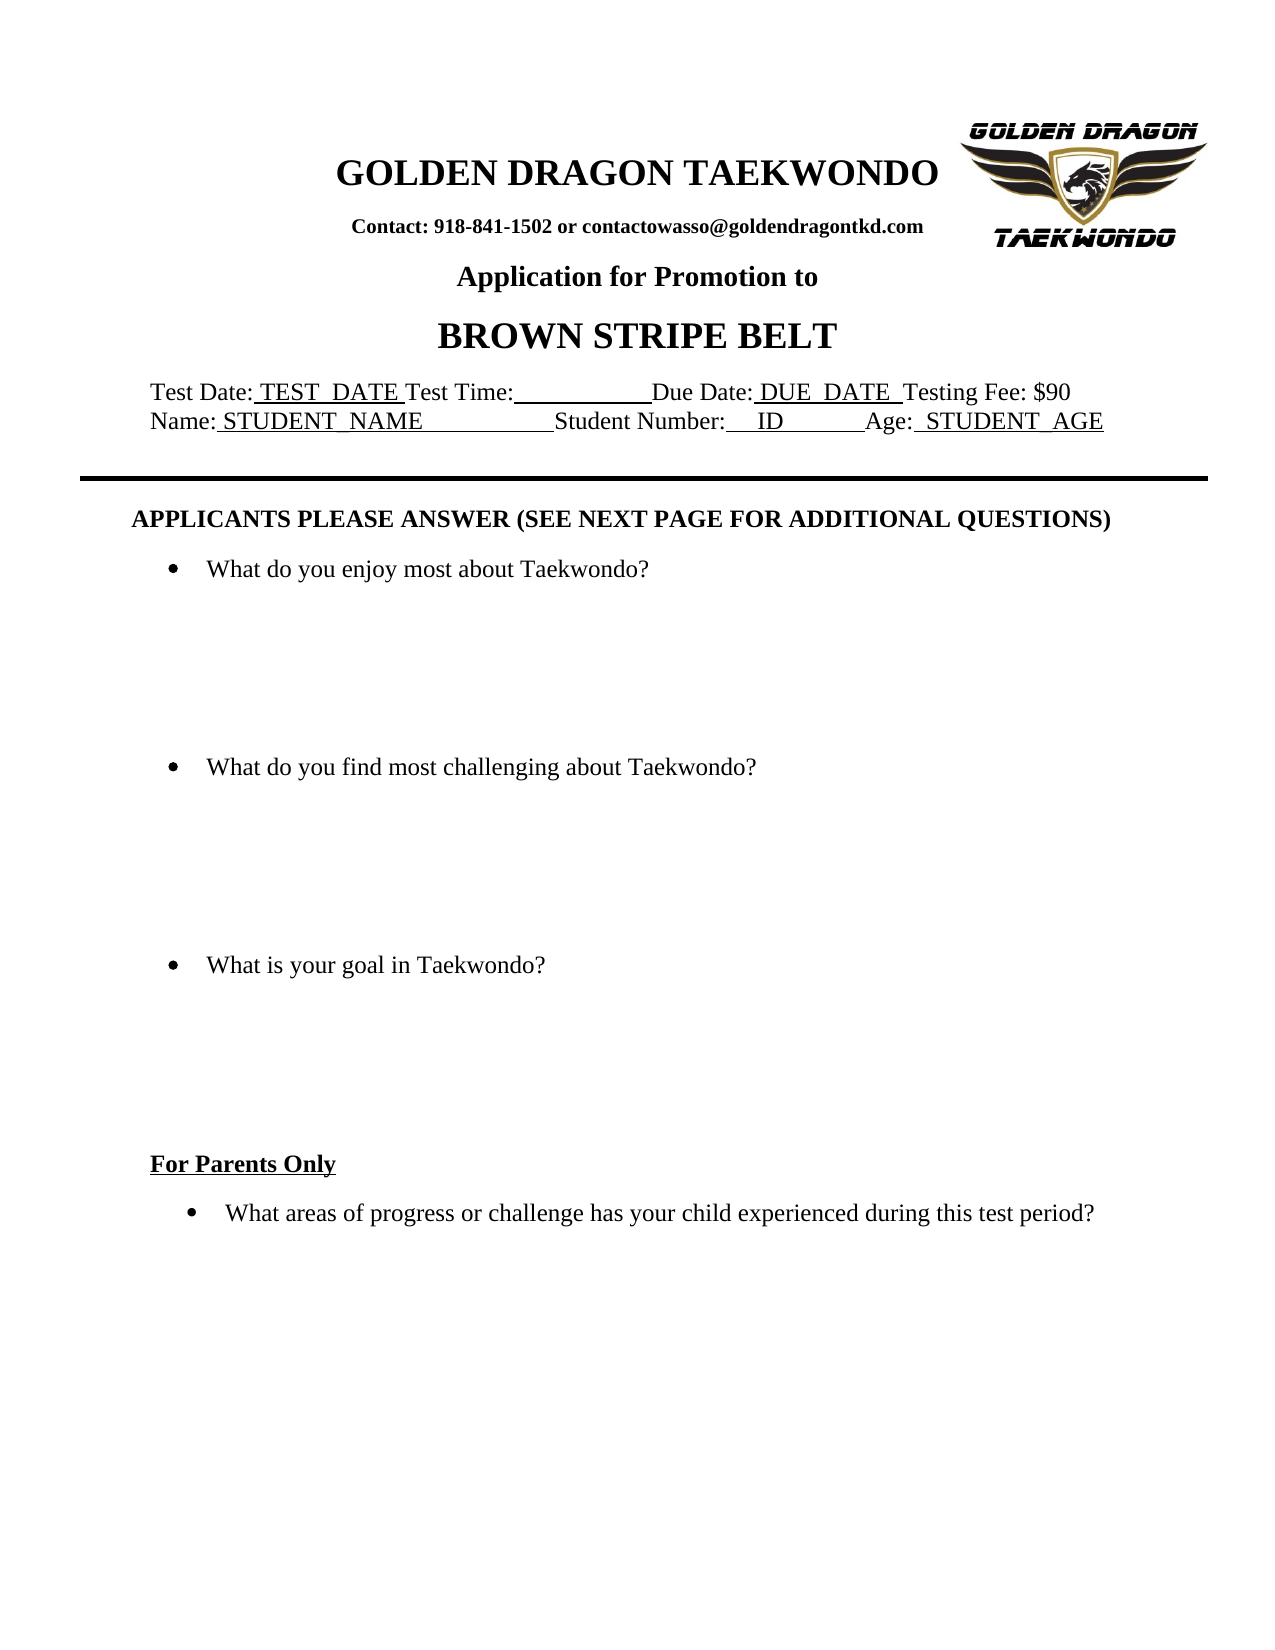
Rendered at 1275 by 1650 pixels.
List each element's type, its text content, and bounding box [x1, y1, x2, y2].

text GOLDEN DRAGON TAEKWONDO [150, 150, 1125, 193]
list What is your goal in Taekwondo? [169, 951, 1144, 979]
list What do you find most challenging about Taekwondo? [169, 752, 1144, 781]
picture [956, 117, 1212, 252]
list What do you enjoy most about Taekwondo? [169, 554, 1144, 583]
text For Parents Only [150, 1149, 1144, 1178]
text Application for Promotion to [150, 259, 1125, 292]
text Name: STUDENT_NAME Student Number: ID Age: STUDENT_AGE [150, 406, 1125, 435]
text Contact: 918-841-1502 or contactowasso@goldendragontkd.com [150, 214, 1125, 238]
text BROWN STRIPE BELT [150, 313, 1125, 356]
list What areas of progress or challenge has your child experienced during this test period? [187, 1198, 1144, 1227]
text Test Date: TEST_DATE Test Time: Due Date: DUE_DATE Testing Fee: $90 [150, 377, 1125, 406]
text APPLICANTS PLEASE ANSWER (SEE NEXT PAGE FOR ADDITIONAL QUESTIONS) [131, 504, 1144, 533]
